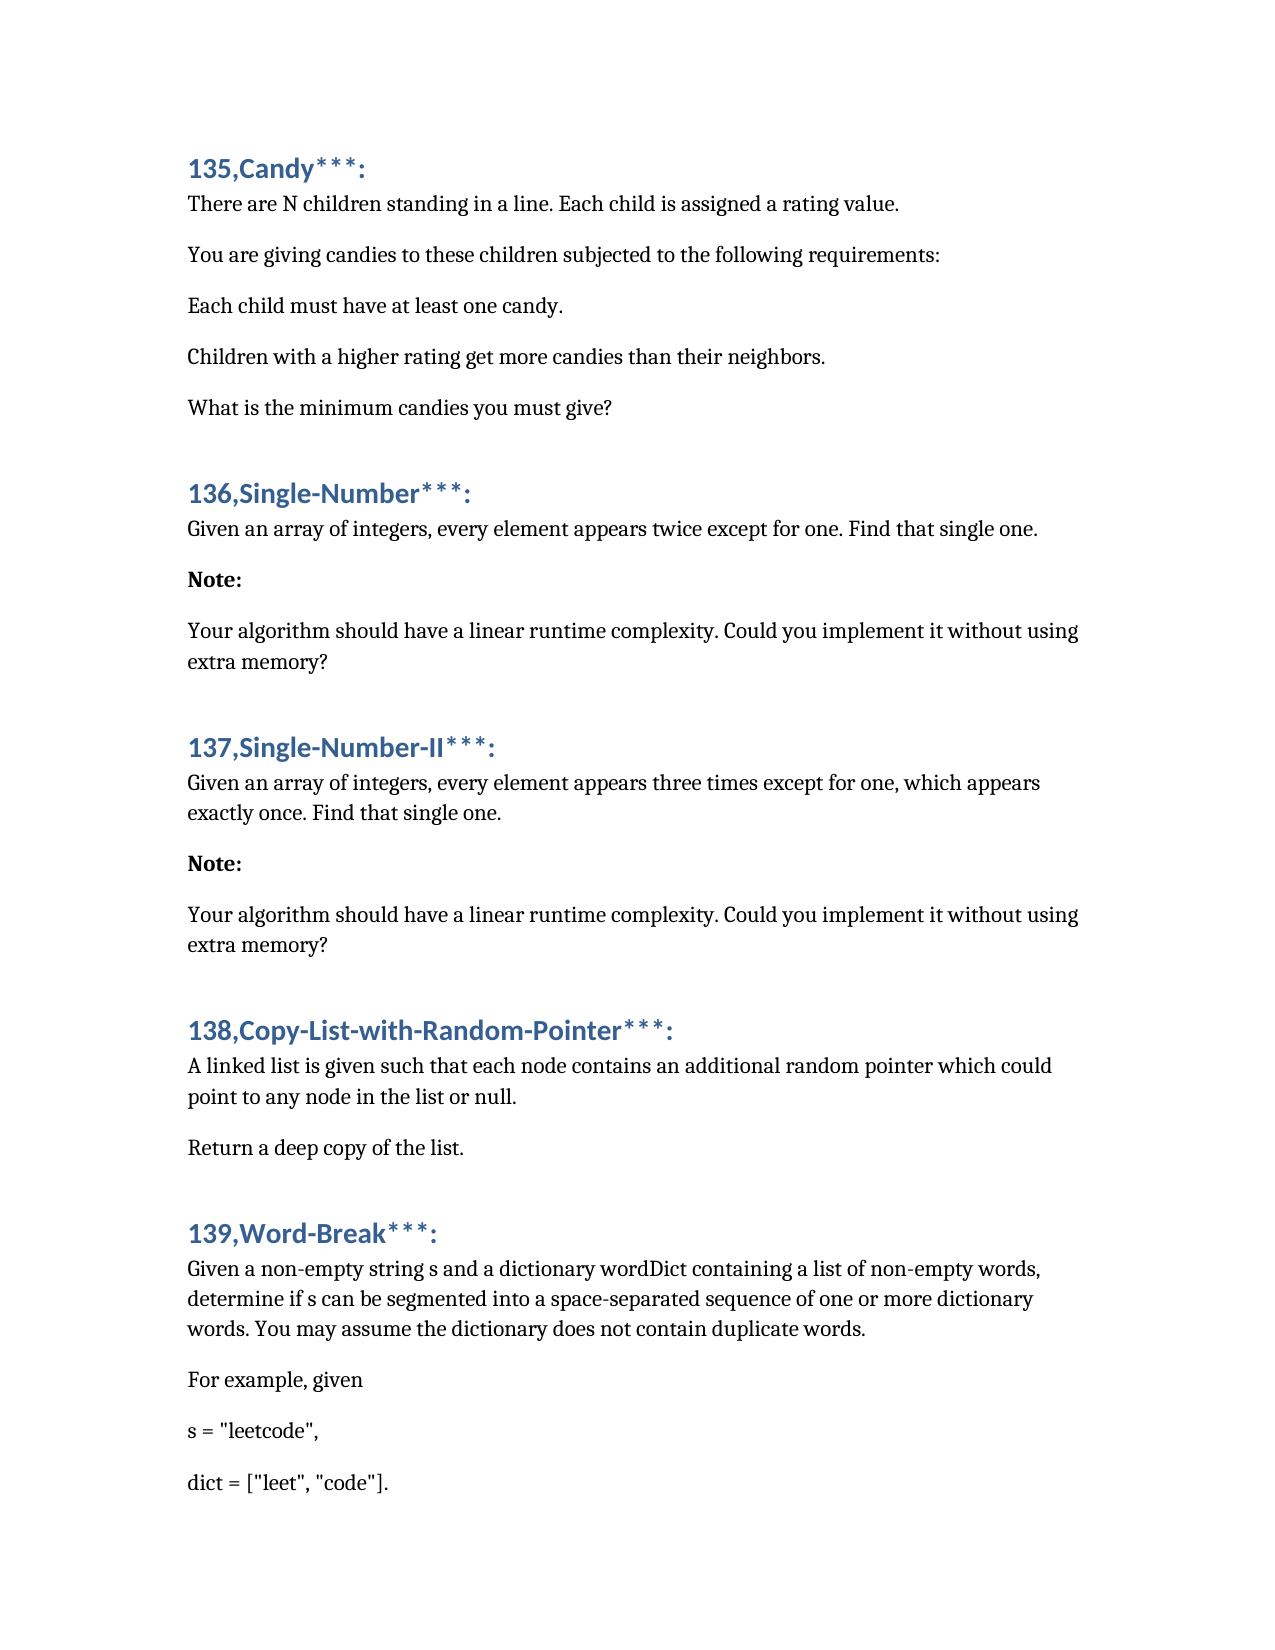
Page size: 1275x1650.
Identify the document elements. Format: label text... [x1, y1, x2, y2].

text Children with a higher rating get more candies than their neighbors. [187, 344, 1087, 370]
text A linked list is given such that each node contains an additional random pointer which could point to any node in the list or null. [187, 1053, 1087, 1110]
text Given an array of integers, every element appears twice except for one. Find that single one. [187, 516, 1087, 543]
text Return a deep copy of the list. [187, 1134, 1087, 1161]
text Note: [187, 567, 1087, 594]
text What is the minimum candies you must give? [187, 395, 1087, 421]
text Your algorithm should have a linear runtime complexity. Could you implement it without using extra memory? [187, 618, 1087, 675]
text Your algorithm should have a linear runtime complexity. Could you implement it without using extra memory? [187, 902, 1087, 958]
text dict = ["leet", "code"]. [187, 1469, 1087, 1496]
text Each child must have at least one candy. [187, 293, 1087, 319]
text Note: [187, 851, 1087, 877]
text For example, given [187, 1367, 1087, 1393]
subtitle 139,Word-Break***: [187, 1215, 1087, 1250]
subtitle 135,Candy***: [187, 150, 1087, 186]
text Given an array of integers, every element appears three times except for one, which appears exactly once. Find that single one. [187, 770, 1087, 826]
text You are giving candies to these children subjected to the following requirements: [187, 242, 1087, 268]
text Given a non-empty string s and a dictionary wordDict containing a list of non-empty words, determine if s can be segmented into a space-separated sequence of one or more dictionary words. You may assume the dictionary does not contain duplicate words. [187, 1256, 1087, 1342]
text There are N children standing in a line. Each child is assigned a rating value. [187, 191, 1087, 217]
subtitle 137,Single-Number-II***: [187, 729, 1087, 764]
text s = "leetcode", [187, 1418, 1087, 1444]
subtitle 138,Copy-List-with-Random-Pointer***: [187, 1012, 1087, 1048]
subtitle 136,Single-Number***: [187, 475, 1087, 511]
